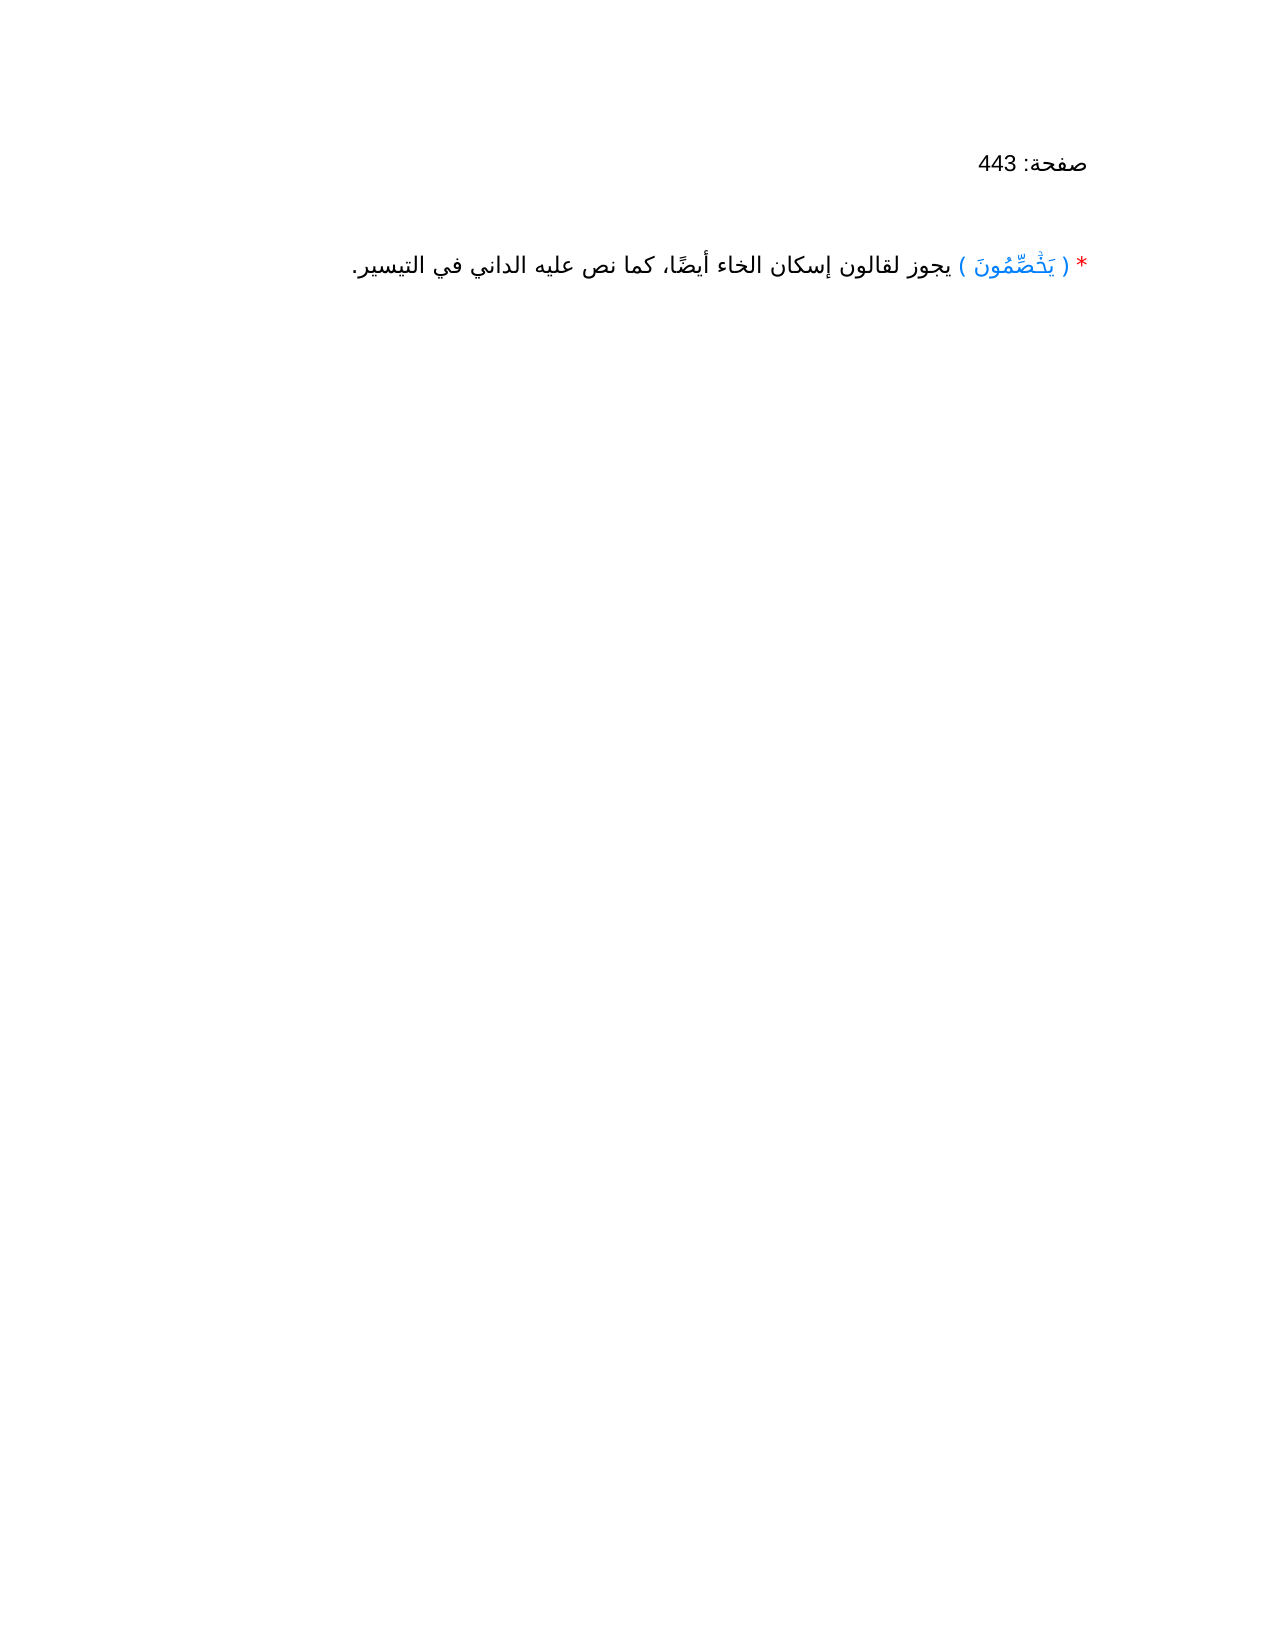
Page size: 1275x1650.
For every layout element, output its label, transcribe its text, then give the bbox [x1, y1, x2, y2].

text صفحة: 443 [187, 150, 1087, 176]
text * ﴿ يَخۡصِّمُونَ ﴾ يجوز لقالون إسكان الخاء أيضًا، كما نص عليه الداني في التيسير. [187, 252, 1087, 279]
